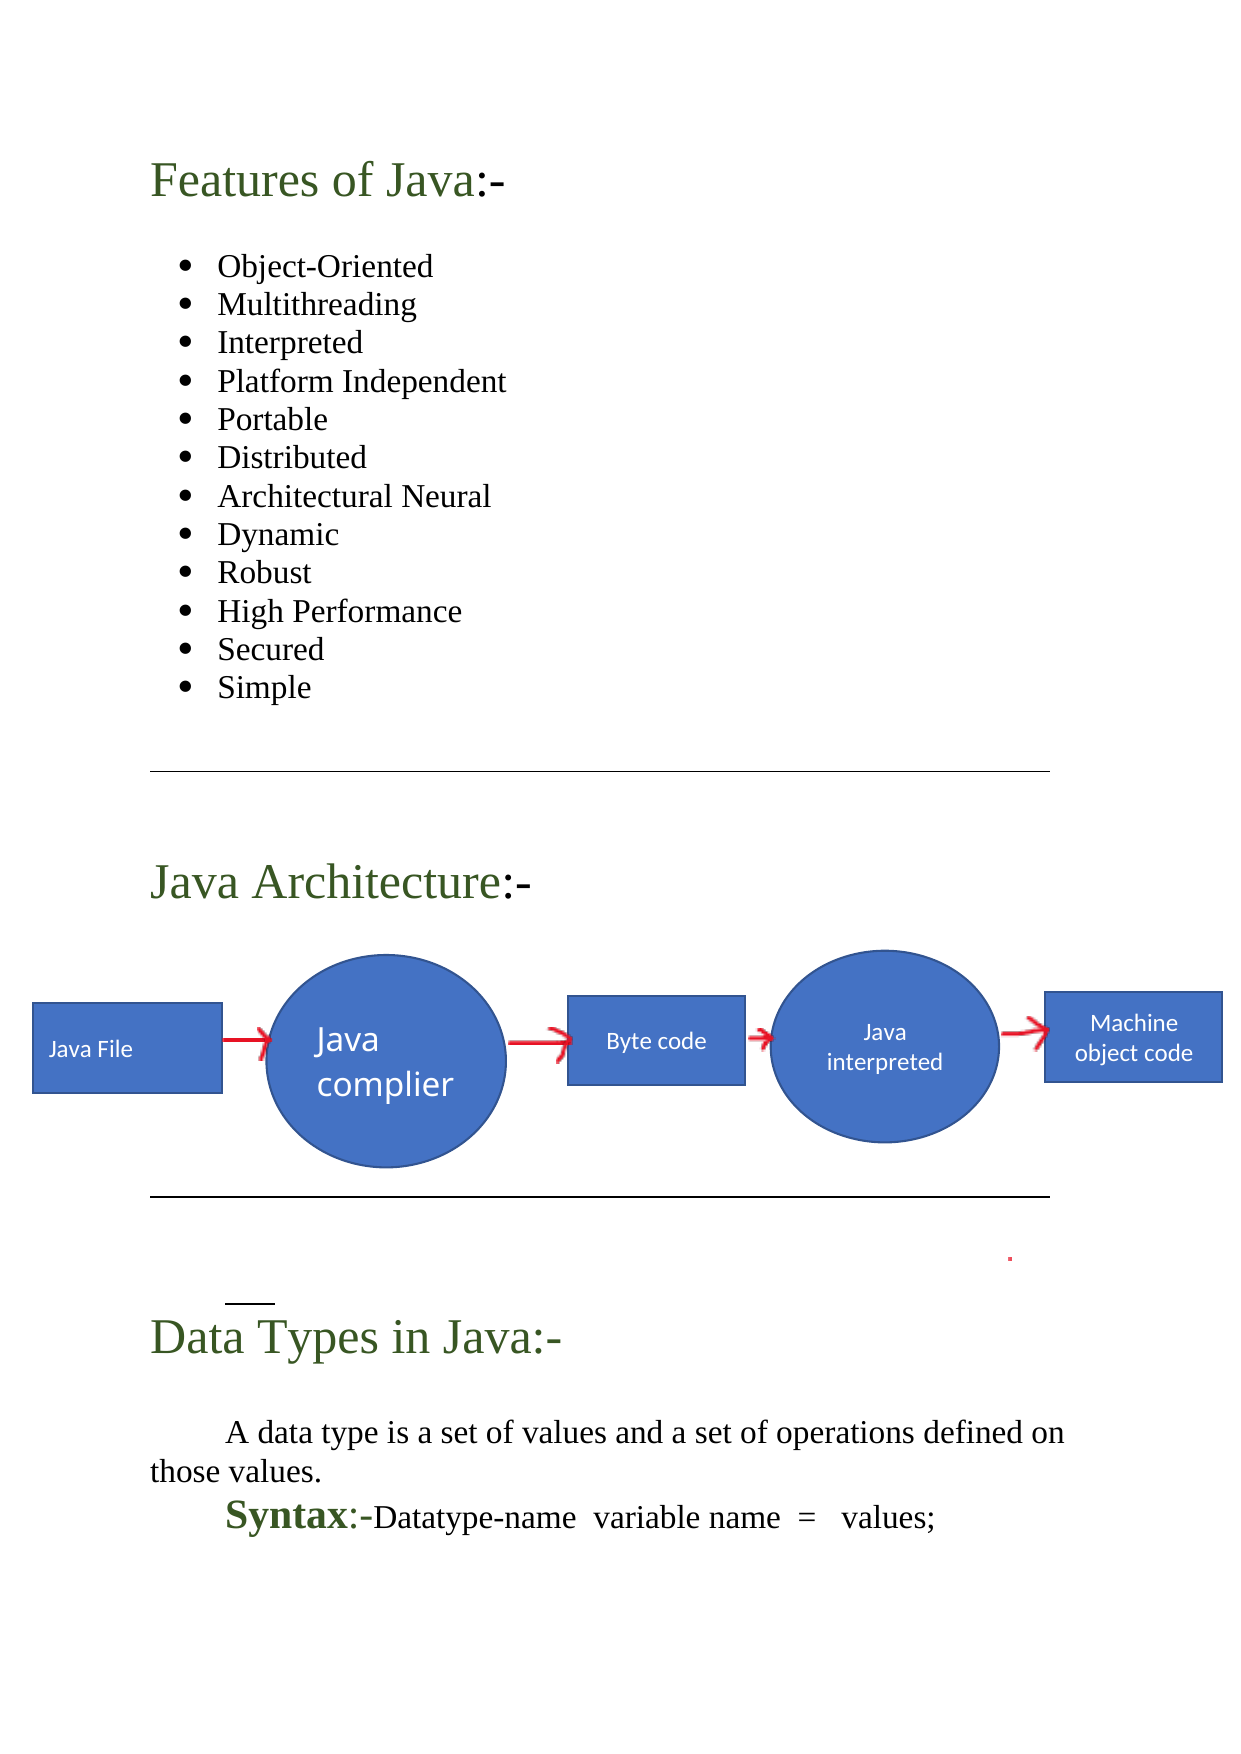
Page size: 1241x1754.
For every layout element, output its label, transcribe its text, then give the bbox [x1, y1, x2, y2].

list Secured [179, 629, 1090, 667]
list Portable [179, 399, 1090, 437]
picture [748, 1028, 776, 1052]
list Dynamic [179, 514, 1090, 552]
text A data type is a set of values and a set of operations defined on those values. [150, 1412, 1090, 1489]
list Architectural Neural [179, 476, 1090, 514]
text Features of Java:- [150, 150, 1090, 207]
text Syntax:-Datatype-name variable name = values; [150, 1489, 1090, 1537]
picture [508, 1027, 575, 1064]
text Data Types in Java:- [150, 1307, 1090, 1364]
list Interpreted [179, 322, 1090, 361]
text Java Architecture:- [150, 851, 1090, 909]
list Simple [179, 667, 1090, 706]
list Platform Independent [179, 361, 1090, 399]
list Multithreading [179, 284, 1090, 322]
picture [1001, 1016, 1052, 1052]
list Object-Oriented [179, 246, 1090, 284]
list High Performance [179, 591, 1090, 629]
picture [222, 1027, 273, 1061]
list Distributed [179, 437, 1090, 476]
list Robust [179, 552, 1090, 591]
